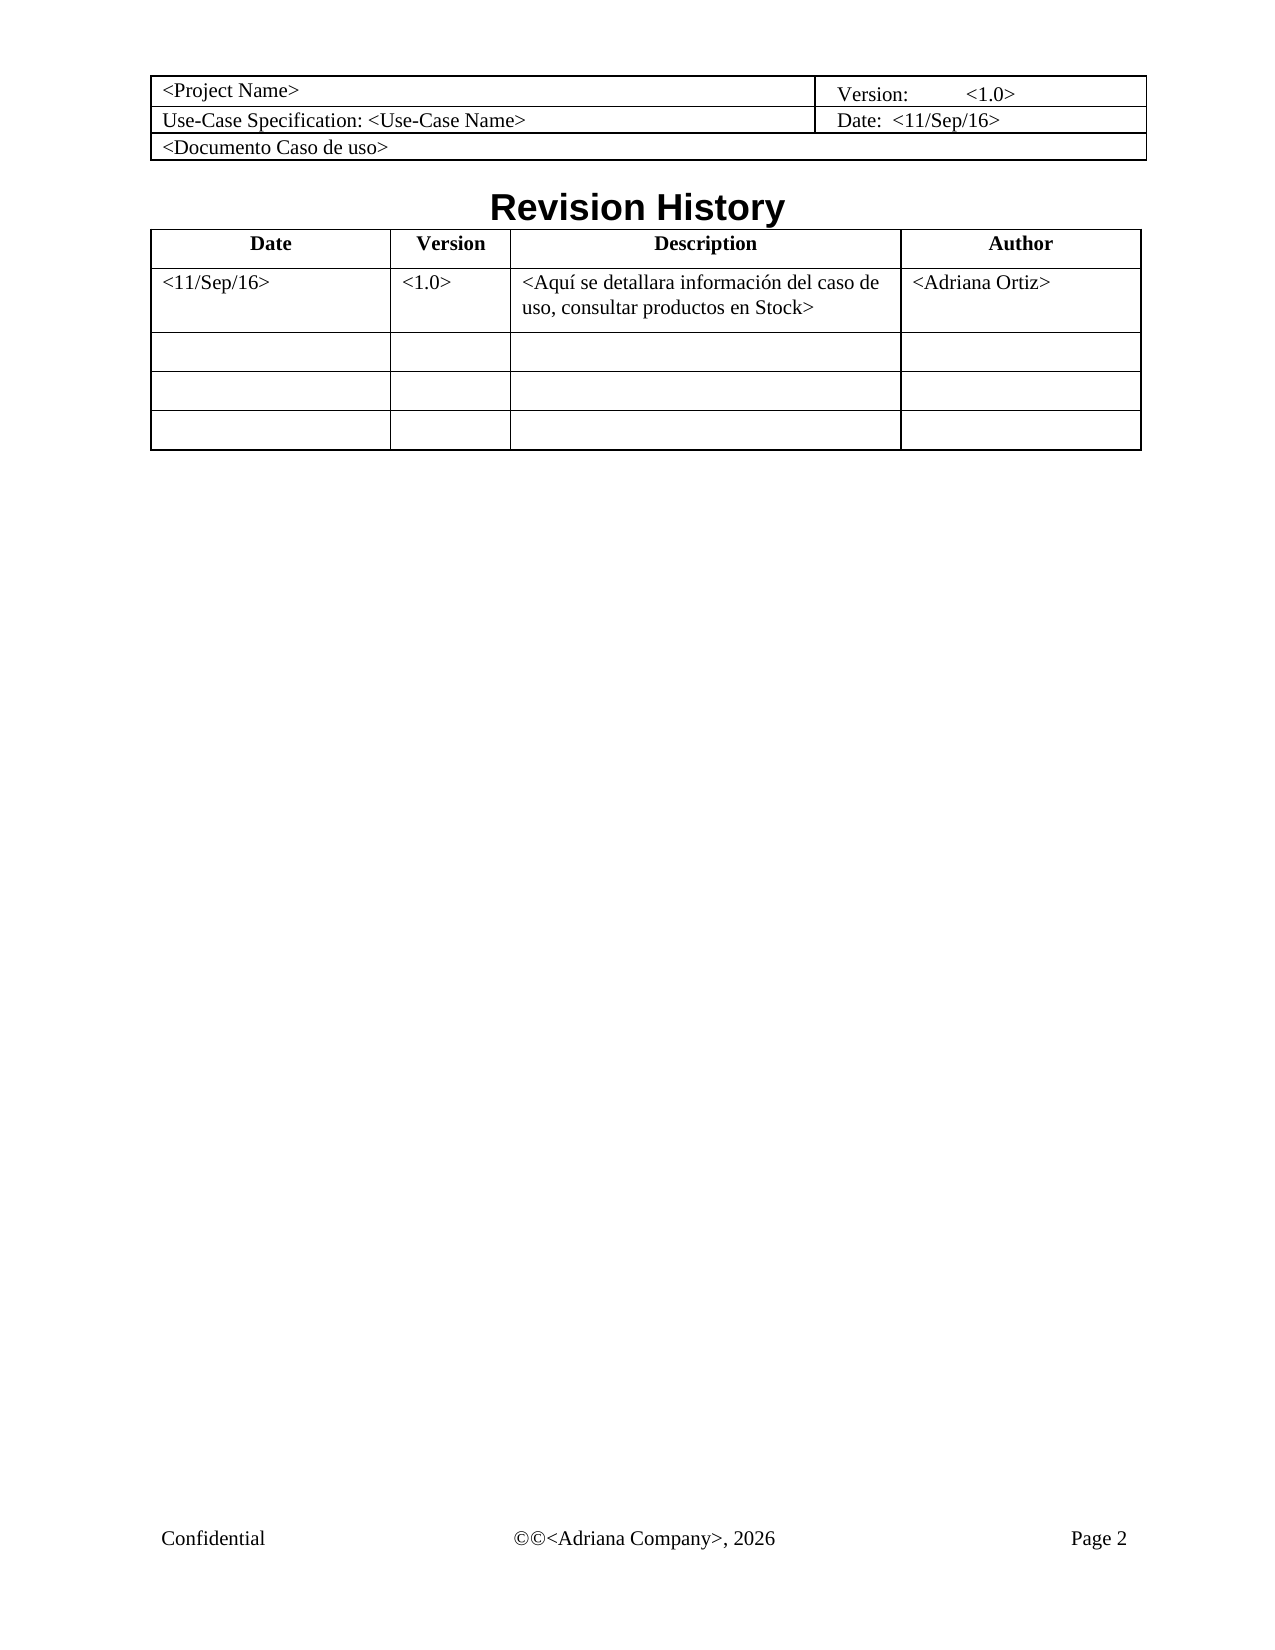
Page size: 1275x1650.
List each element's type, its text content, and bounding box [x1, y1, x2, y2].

table_cell <11/Sep/16> [152, 269, 390, 332]
table_cell [152, 372, 390, 410]
table_cell [902, 411, 1140, 449]
table_cell [511, 333, 900, 371]
table_cell <Aquí se detallara información del caso de uso, consultar productos en Stock> [511, 269, 900, 332]
table_cell [391, 333, 510, 371]
table_cell [511, 372, 900, 410]
table_header Author [902, 230, 1140, 268]
table_cell [391, 411, 510, 449]
title Revision History [150, 185, 1125, 228]
table_header Date [152, 230, 390, 268]
table_cell [902, 333, 1140, 371]
table_cell [511, 411, 900, 449]
table_cell <Adriana Ortiz> [902, 269, 1140, 332]
table_cell [391, 372, 510, 410]
table_cell [152, 411, 390, 449]
table_cell [152, 333, 390, 371]
table_header Version [391, 230, 510, 268]
table_header Description [511, 230, 900, 268]
table_cell [902, 372, 1140, 410]
table_cell <1.0> [391, 269, 510, 332]
